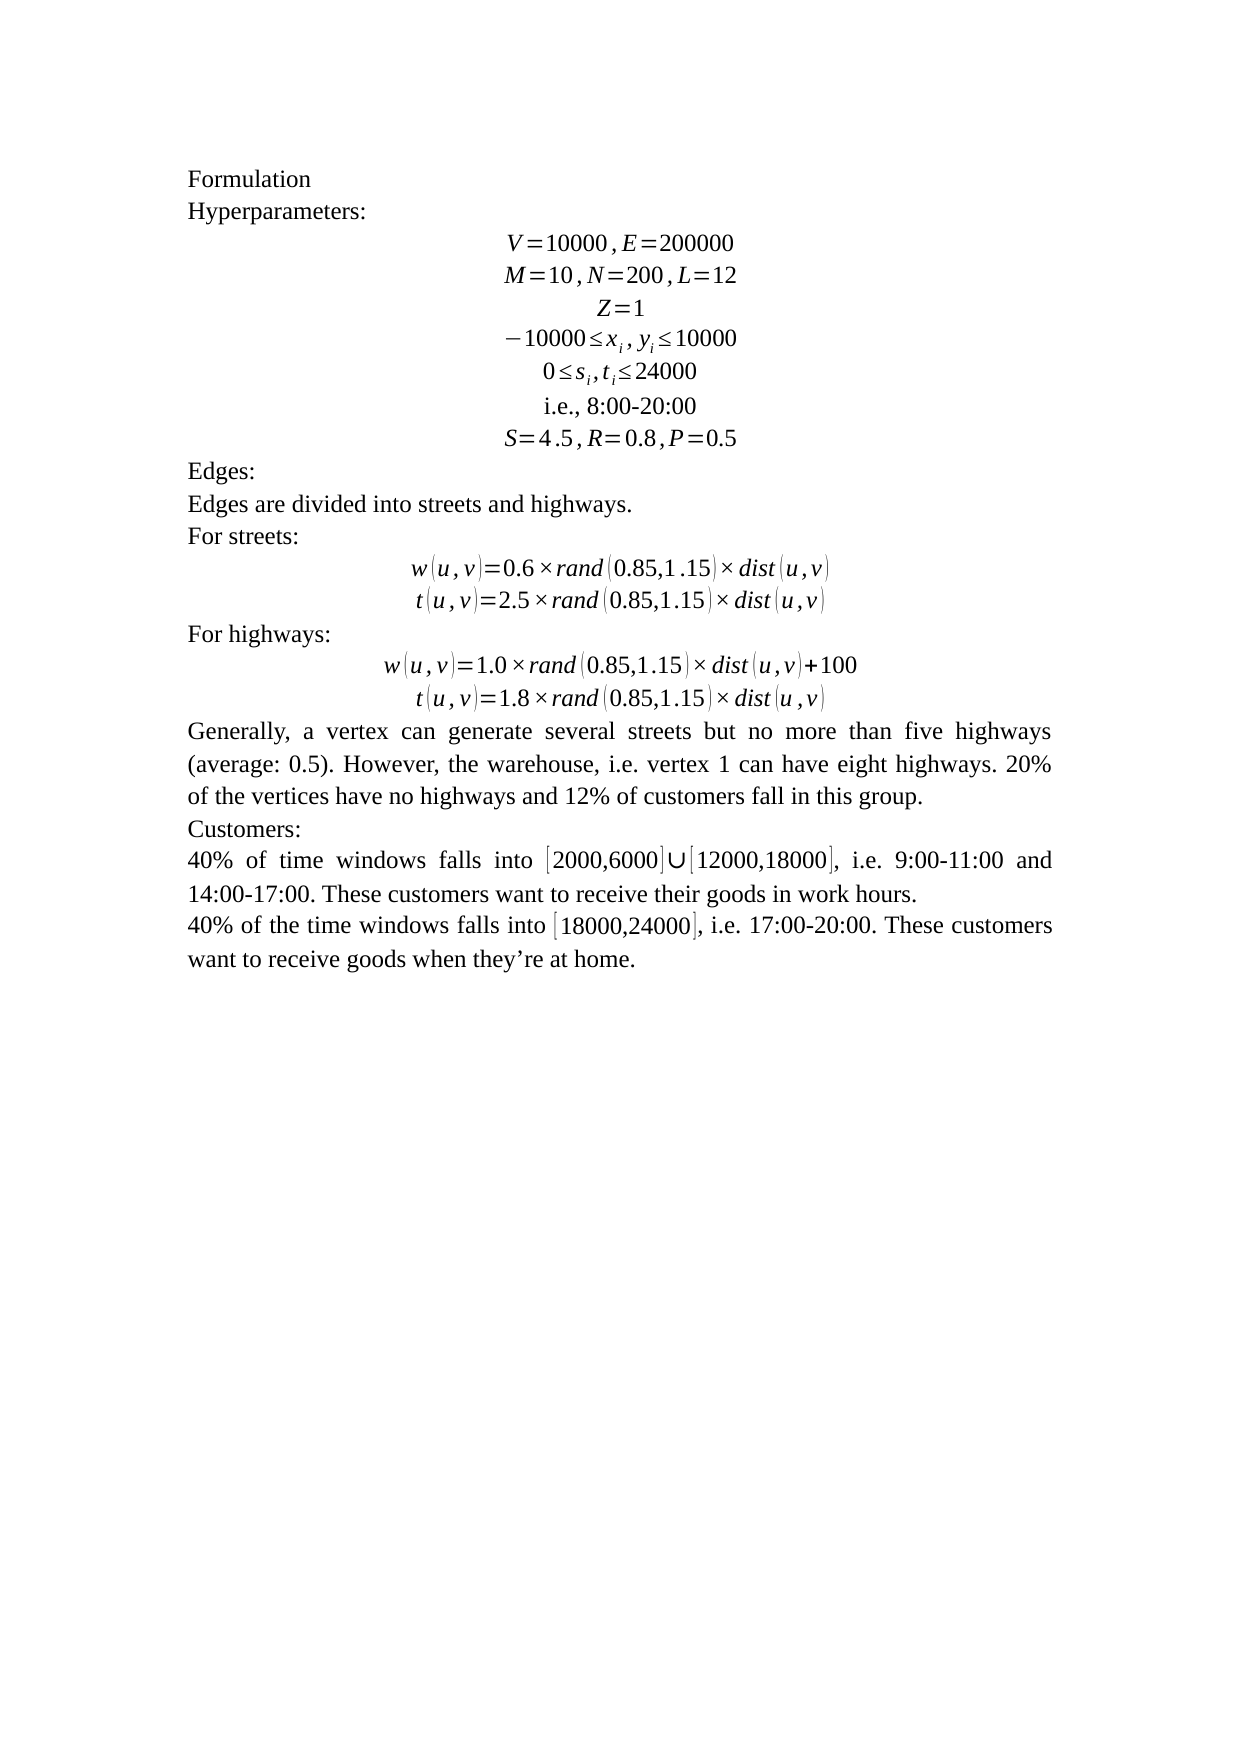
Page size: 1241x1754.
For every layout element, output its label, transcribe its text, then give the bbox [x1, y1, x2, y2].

text 40% of the time windows falls into , i.e. 17:00-20:00. These customers want to receive goods when they’re at home. [187, 909, 1053, 974]
text For highways: [187, 617, 1053, 649]
text Hyperparameters: [187, 194, 1053, 227]
text Formulation [187, 162, 1053, 194]
text Customers: [187, 812, 1053, 844]
text Generally, a vertex can generate several streets but no more than five highways (average: 0.5). However, the warehouse, i.e. vertex 1 can have eight highways. 20% of the vertices have no highways and 12% of customers fall in this group. [187, 714, 1053, 812]
text Edges are divided into streets and highways. [187, 487, 1053, 519]
text i.e., 8:00-20:00 [187, 389, 1053, 422]
text 40% of time windows falls into , i.e. 9:00-11:00 and 14:00-17:00. These customers want to receive their goods in work hours. [187, 844, 1053, 909]
text For streets: [187, 519, 1053, 552]
text Edges: [187, 454, 1053, 487]
